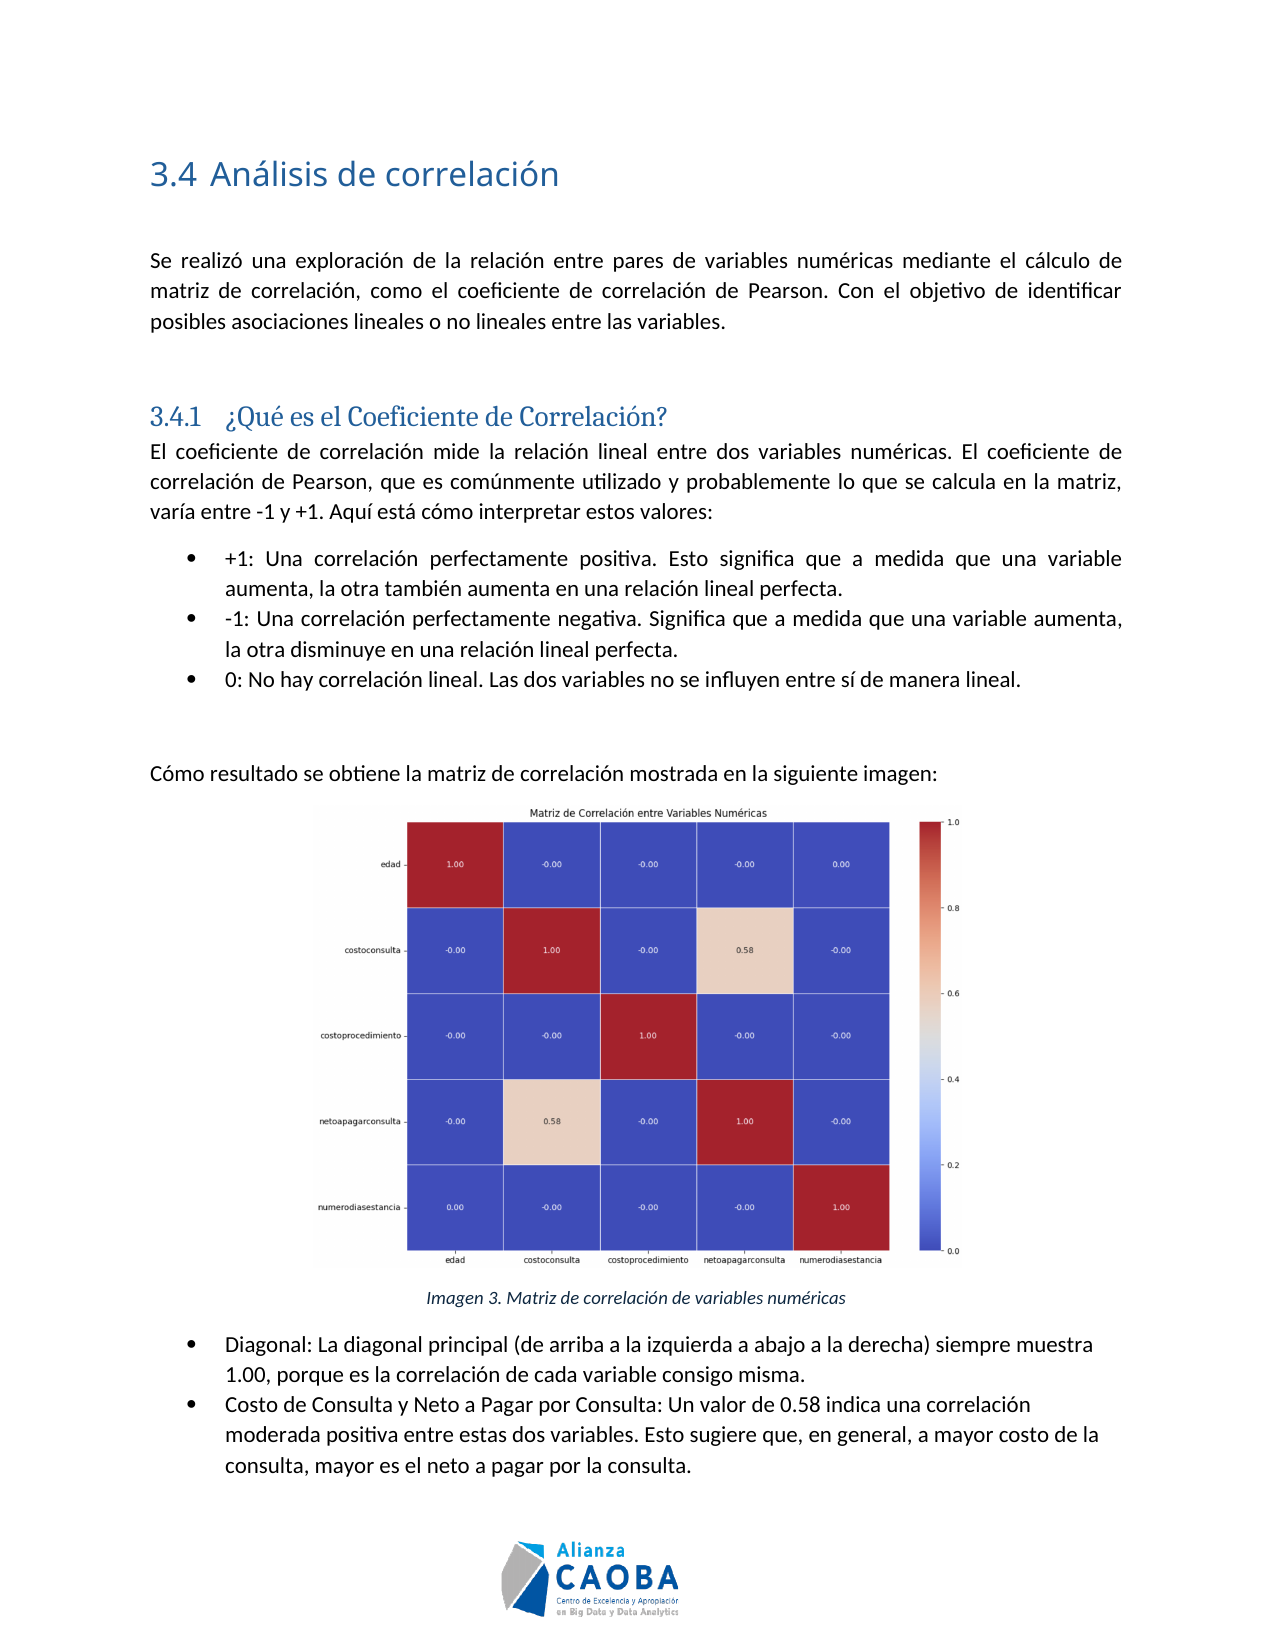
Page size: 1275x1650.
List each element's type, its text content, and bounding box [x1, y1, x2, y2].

list -1: Una correlación perfectamente negativa. Significa que a medida que una variable aumenta, la otra disminuye en una relación lineal perfecta. [187, 604, 1124, 663]
list 0: No hay correlación lineal. Las dos variables no se influyen entre sí de manera lineal. [187, 665, 1124, 693]
list Costo de Consulta y Neto a Pagar por Consulta: Un valor de 0.58 indica una correlación moderada positiva entre estas dos variables. Esto sugiere que, en general, a mayor costo de la consulta, mayor es el neto a pagar por la consulta. [187, 1390, 1124, 1479]
list Diagonal: La diagonal principal (de arriba a la izquierda a abajo a la derecha) siempre muestra 1.00, porque es la correlación de cada variable consigo misma. [187, 1330, 1124, 1388]
text Cómo resultado se obtiene la matriz de correlación mostrada en la siguiente imagen: [150, 759, 1124, 787]
text Se realizó una exploración de la relación entre pares de variables numéricas mediante el cálculo de matriz de correlación, como el coeficiente de correlación de Pearson. Con el objetivo de identificar posibles asociaciones lineales o no lineales entre las variables. [150, 246, 1124, 335]
list +1: Una correlación perfectamente positiva. Esto significa que a medida que una variable aumenta, la otra también aumenta en una relación lineal perfecta. [187, 544, 1124, 602]
text El coeficiente de correlación mide la relación lineal entre dos variables numéricas. El coeficiente de correlación de Pearson, que es comúnmente utilizado y probablemente lo que se calcula en la matriz, varía entre -1 y +1. Aquí está cómo interpretar estos valores: [150, 437, 1124, 525]
subtitle ¿Qué es el Coeficiente de Correlación? [150, 401, 1124, 434]
subtitle Análisis de correlación [150, 151, 1124, 196]
text Imagen 3. Matriz de correlación de variables numéricas [150, 1286, 1124, 1309]
picture [312, 805, 962, 1268]
picture [501, 1540, 679, 1617]
